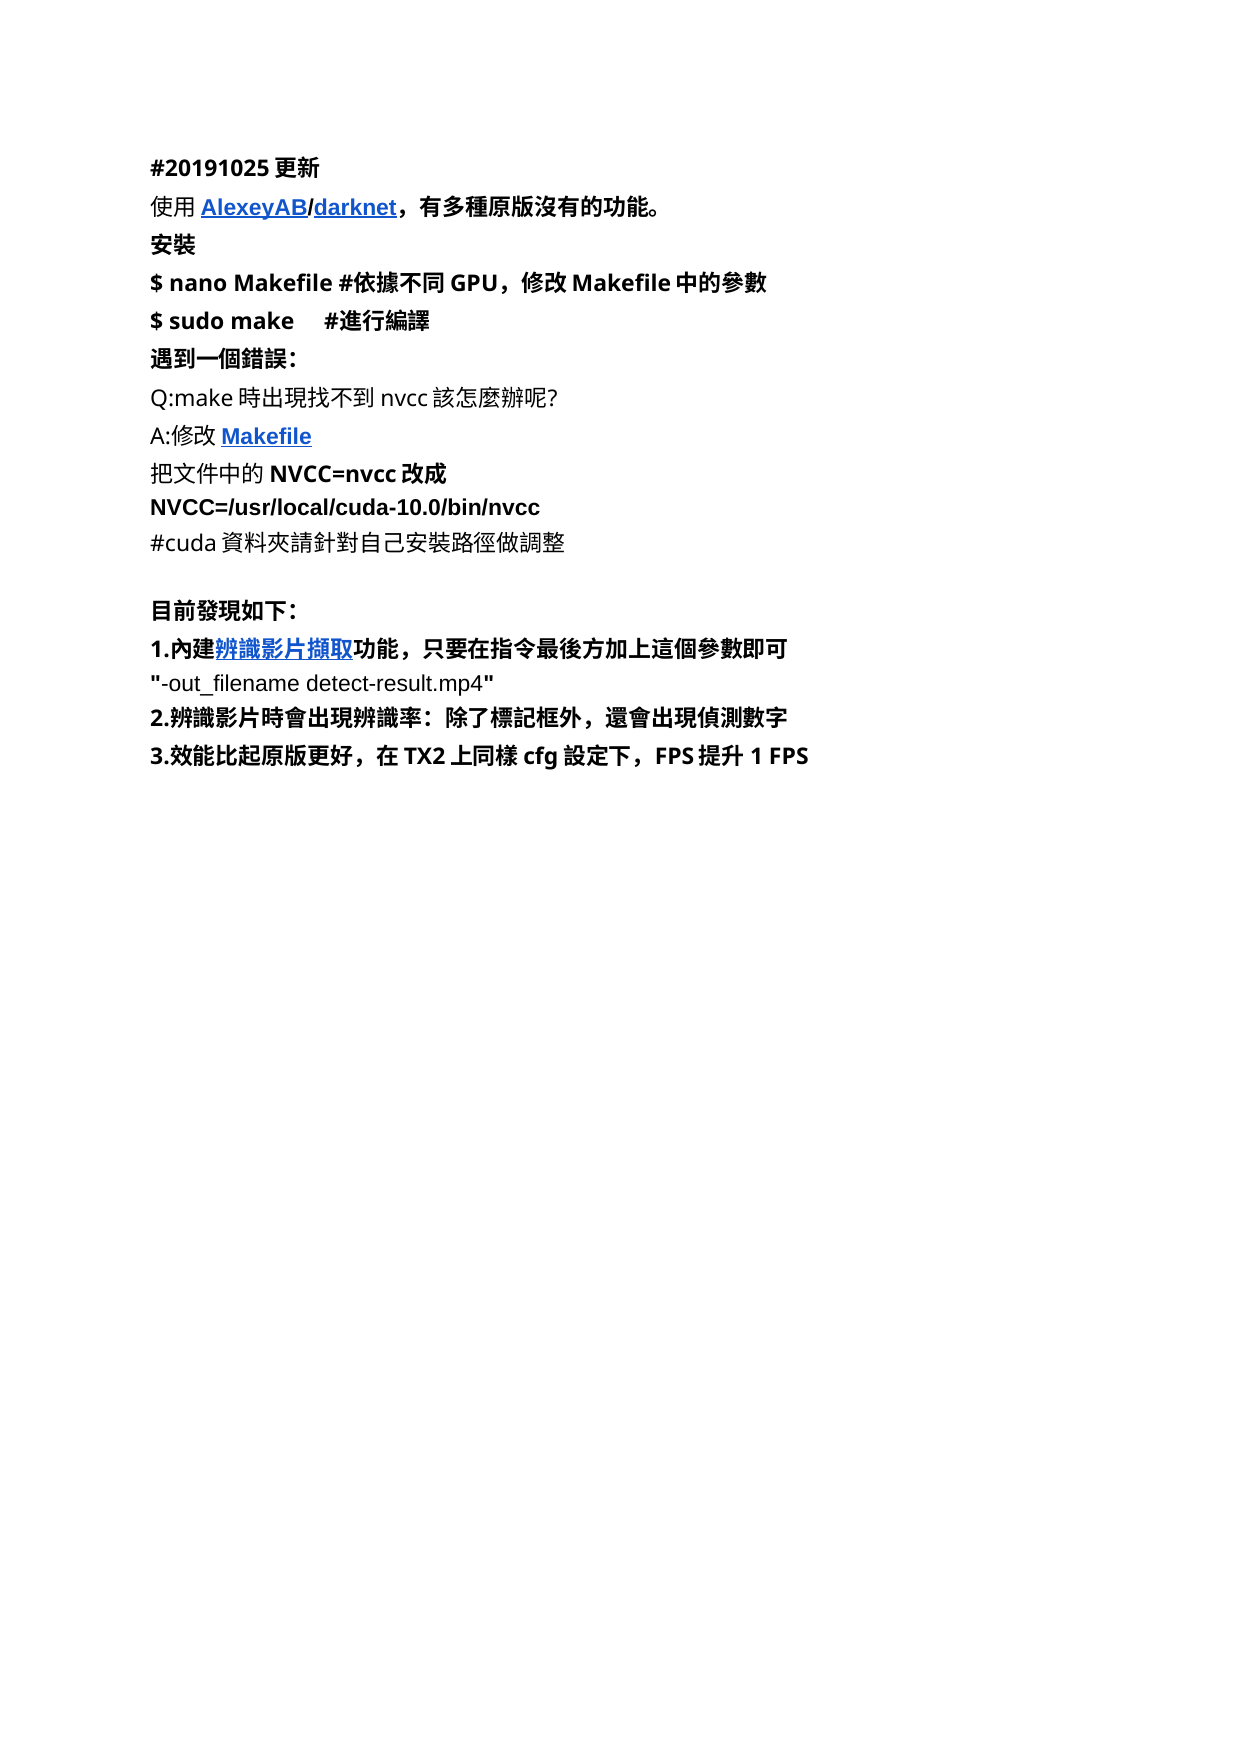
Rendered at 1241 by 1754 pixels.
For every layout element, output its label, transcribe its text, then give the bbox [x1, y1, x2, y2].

text 3.效能比起原版更好，在TX2上同樣cfg設定下，FPS提升 1 FPS [150, 738, 1090, 771]
text #20191025更新 [150, 150, 1090, 183]
text #cuda資料夾請針對自己安裝路徑做調整 [150, 524, 1090, 558]
text $ nano Makefile #依據不同GPU，修改Makefile中的參數 [150, 264, 1090, 298]
text A:修改Makefile [150, 418, 1090, 451]
text NVCC=/usr/local/cuda-10.0/bin/nvcc [150, 494, 1090, 521]
text 2.辨識影片時會出現辨識率：除了標記框外，還會出現偵測數字 [150, 700, 1090, 733]
text 遇到一個錯誤： [150, 341, 1090, 374]
text 安裝 [150, 226, 1090, 260]
text 目前發現如下： [150, 593, 1090, 626]
text $ sudo make #進行編譯 [150, 303, 1090, 336]
text Q:make時出現找不到nvcc該怎麼辦呢? [150, 379, 1090, 413]
text 使用AlexeyAB/darknet，有多種原版沒有的功能。 [150, 188, 1090, 222]
text "-out_filename detect-result.mp4" [150, 669, 1090, 696]
text 把文件中的NVCC=nvcc改成 [150, 456, 1090, 489]
text 1.內建辨識影片擷取功能，只要在指令最後方加上這個參數即可 [150, 631, 1090, 664]
